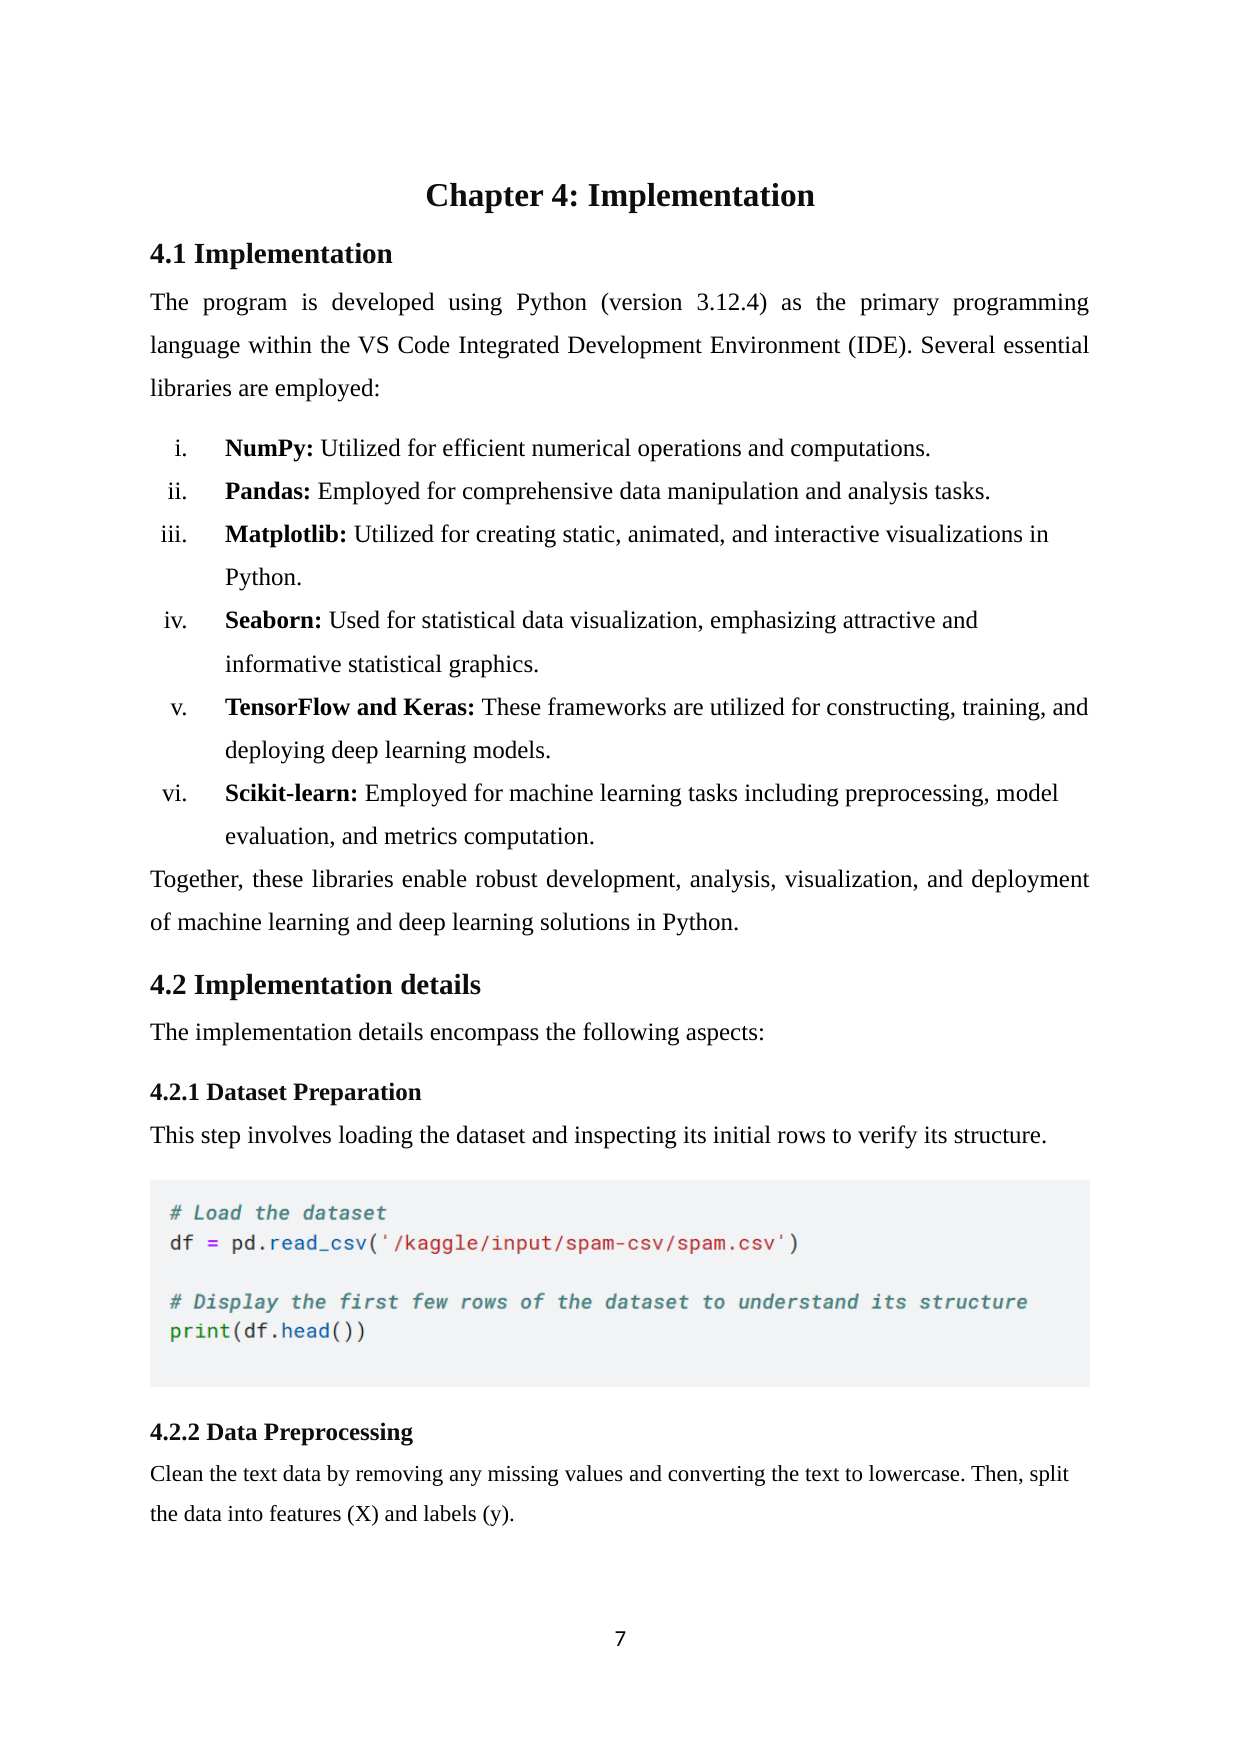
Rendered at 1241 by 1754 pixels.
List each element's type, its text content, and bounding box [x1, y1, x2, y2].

text The program is developed using Python (version 3.12.4) as the primary programming language within the VS Code Integrated Development Environment (IDE). Several essential libraries are employed: [150, 287, 1090, 402]
subtitle 4.2.1 Dataset Preparation [150, 1077, 1090, 1106]
text Together, these libraries enable robust development, analysis, visualization, and deployment of machine learning and deep learning solutions in Python. [150, 864, 1090, 936]
text 4.2 Implementation details [150, 967, 1090, 1001]
subtitle 4.2.2 Data Preprocessing [150, 1417, 1090, 1446]
list Matplotlib: Utilized for creating static, animated, and interactive visualizations in Python. [187, 519, 1090, 591]
text Chapter 4: Implementation [150, 175, 1090, 213]
list Scikit-learn: Employed for machine learning tasks including preprocessing, model evaluation, and metrics computation. [187, 778, 1090, 850]
list Seaborn: Used for statistical data visualization, emphasizing attractive and informative statistical graphics. [187, 606, 1090, 677]
text Clean the text data by removing any missing values and converting the text to lowercase. Then, split the data into features (X) and labels (y). [150, 1460, 1090, 1526]
text This step involves loading the dataset and inspecting its initial rows to verify its structure. [150, 1120, 1090, 1149]
list NumPy: Utilized for efficient numerical operations and computations. [187, 433, 1090, 462]
list Pandas: Employed for comprehensive data manipulation and analysis tasks. [187, 476, 1090, 505]
picture [150, 1180, 1091, 1387]
text 4.1 Implementation [150, 237, 1090, 270]
list TensorFlow and Keras: These frameworks are utilized for constructing, training, and deploying deep learning models. [187, 692, 1090, 764]
text The implementation details encompass the following aspects: [150, 1017, 1090, 1046]
